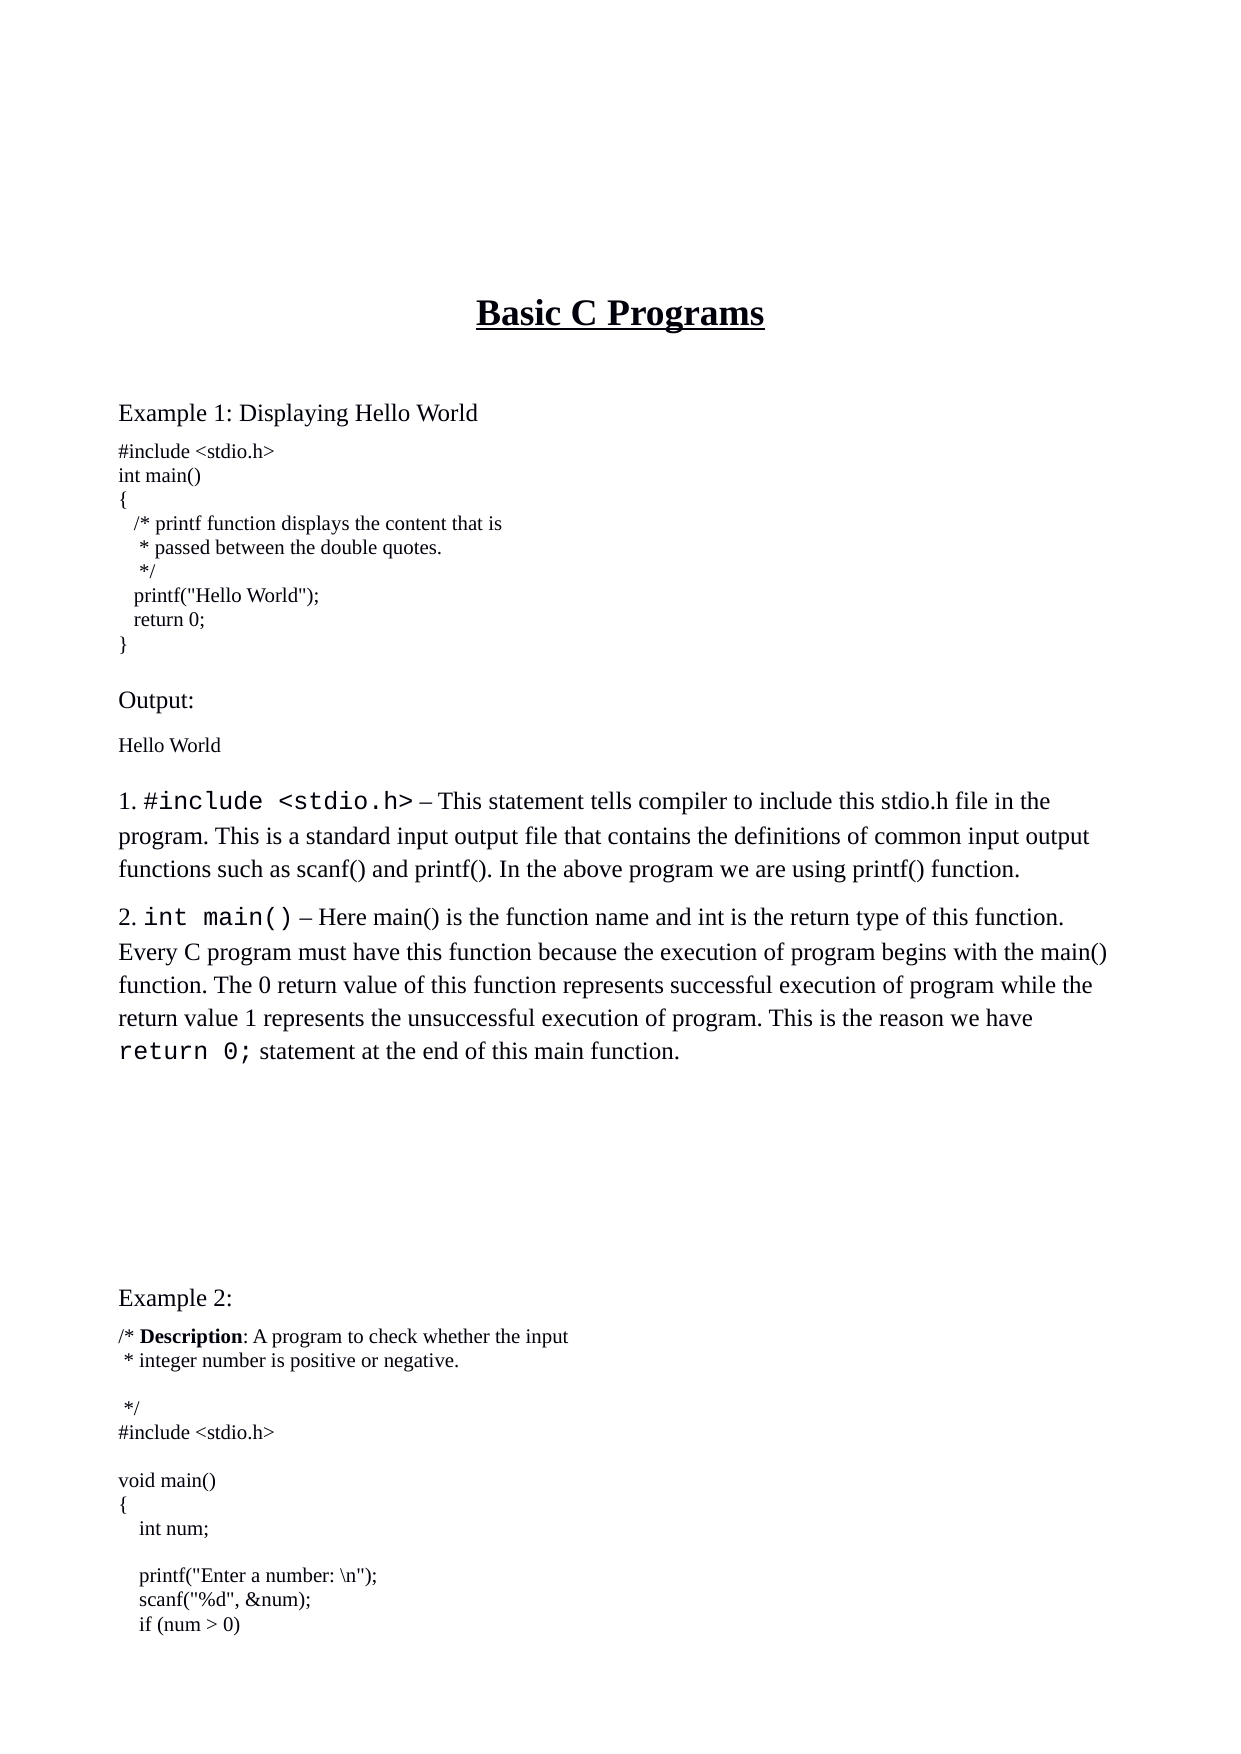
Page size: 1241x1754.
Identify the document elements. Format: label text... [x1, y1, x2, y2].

text return 0; [118, 607, 1122, 631]
text { [118, 1492, 1122, 1516]
text int num; [118, 1516, 1122, 1540]
text void main() [118, 1467, 1122, 1492]
text { [118, 487, 1122, 511]
text printf("Enter a number: \n"); [118, 1563, 1122, 1587]
text * integer number is positive or negative. [118, 1348, 1122, 1372]
text * passed between the double quotes. [118, 535, 1122, 559]
text if (num > 0) [118, 1611, 1122, 1636]
text #include <stdio.h> [118, 1420, 1122, 1444]
subtitle Example 1: Displaying Hello World [118, 398, 1122, 426]
subtitle Example 2: [118, 1283, 1122, 1311]
text /* printf function displays the content that is [118, 511, 1122, 535]
text Output: [118, 685, 1122, 714]
text #include <stdio.h> [118, 439, 1122, 463]
text } [118, 631, 1122, 656]
text 1. #include <stdio.h> – This statement tells compiler to include this stdio.h file in the program. This is a standard input output file that contains the definitions of common input output functions such as scanf() and printf(). In the above program we are using printf() function. [118, 786, 1122, 883]
text /* Description: A program to check whether the input [118, 1324, 1122, 1348]
text Hello World [118, 733, 1122, 757]
text Basic C Programs [118, 291, 1122, 334]
text int main() [118, 463, 1122, 487]
text */ [118, 559, 1122, 583]
text printf("Hello World"); [118, 583, 1122, 607]
text 2. int main() – Here main() is the function name and int is the return type of this function. Every C program must have this function because the execution of program begins with the main() function. The 0 return value of this function represents successful execution of program while the return value 1 represents the unsuccessful execution of program. This is the reason we have return 0; statement at the end of this main function. [118, 902, 1122, 1067]
text scanf("%d", &num); [118, 1587, 1122, 1611]
text */ [118, 1396, 1122, 1420]
